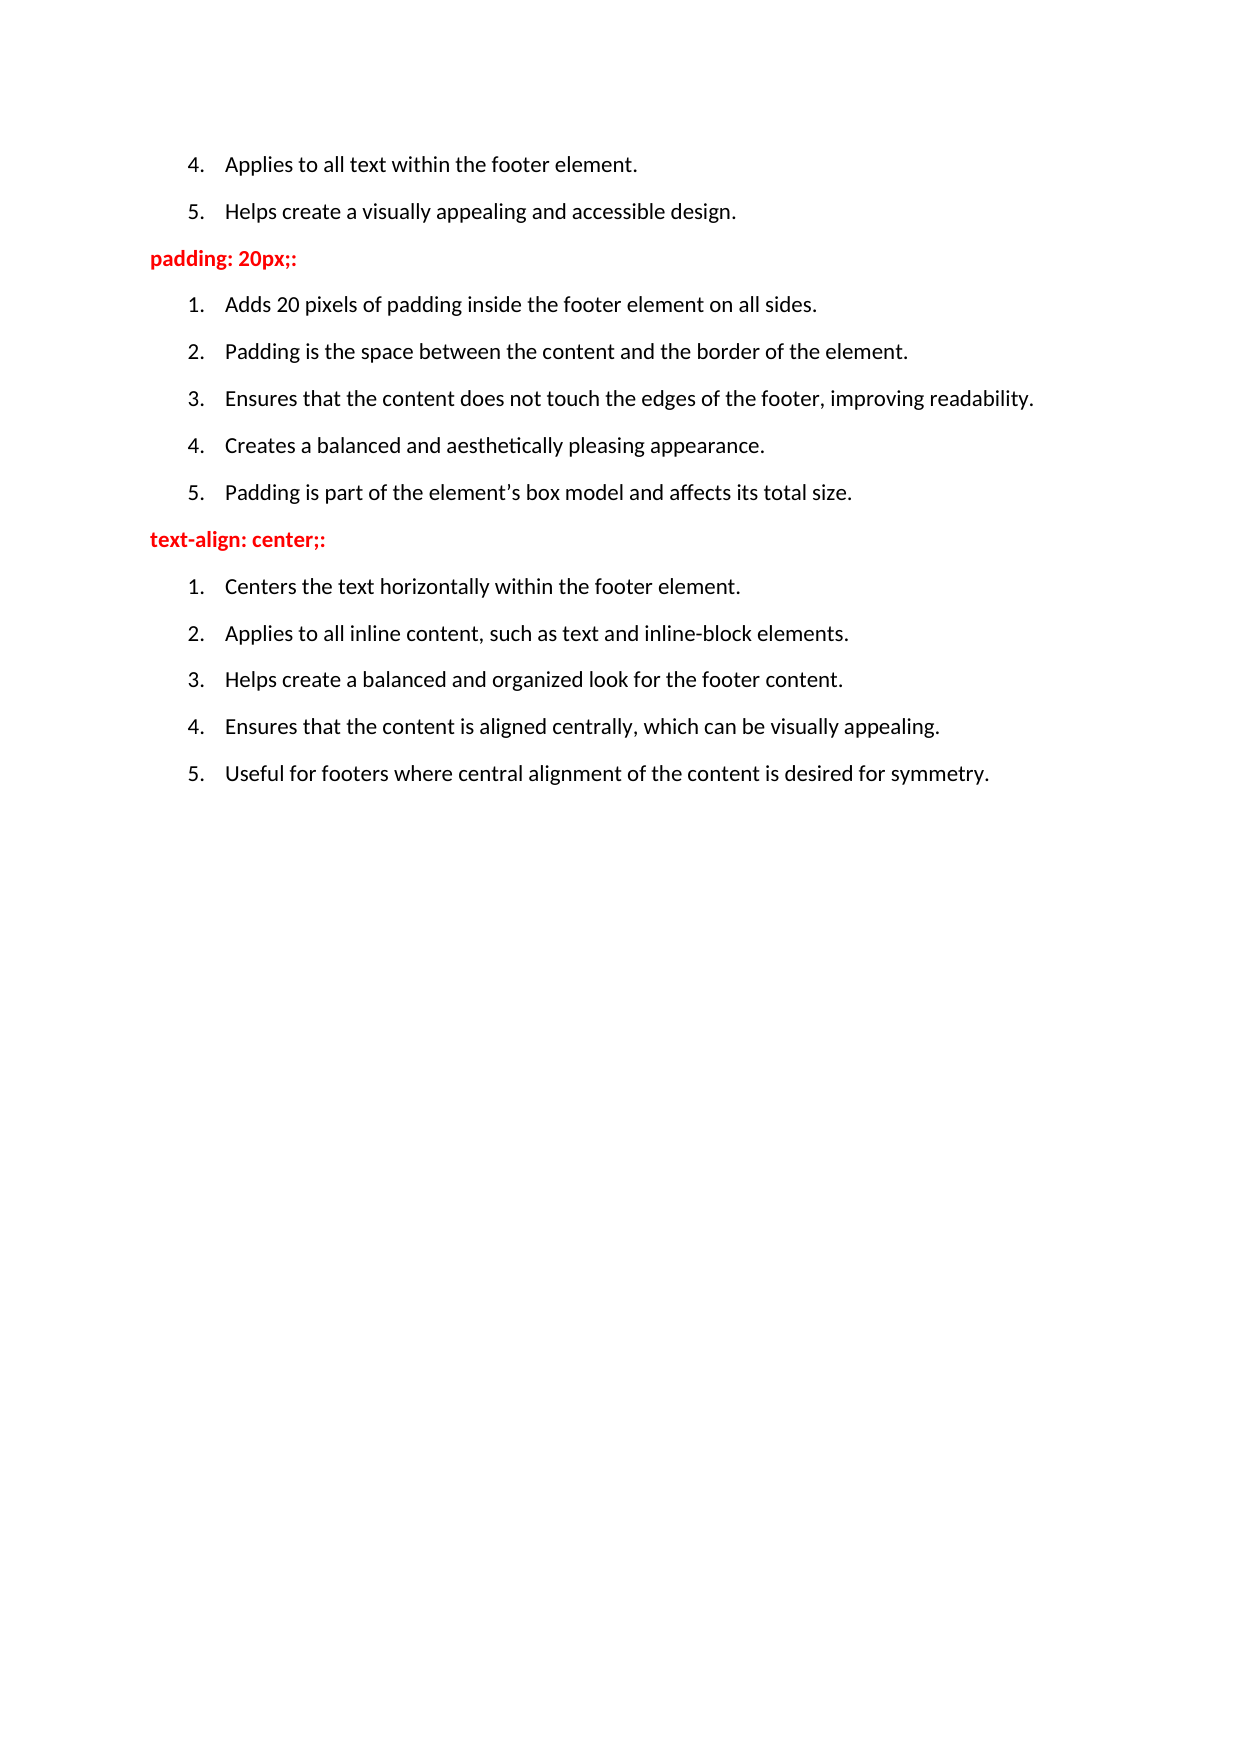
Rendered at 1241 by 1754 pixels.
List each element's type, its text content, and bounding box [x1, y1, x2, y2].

list Helps create a visually appealing and accessible design. [187, 197, 1090, 225]
list Ensures that the content does not touch the edges of the footer, improving readability. [187, 384, 1090, 412]
text padding: 20px;: [150, 244, 1090, 272]
list Ensures that the content is aligned centrally, which can be visually appealing. [187, 712, 1090, 741]
list Creates a balanced and aesthetically pleasing appearance. [187, 431, 1090, 459]
list Applies to all text within the footer element. [187, 150, 1090, 178]
list Applies to all inline content, such as text and inline-block elements. [187, 619, 1090, 647]
list Adds 20 pixels of padding inside the footer element on all sides. [187, 291, 1090, 319]
list Padding is the space between the content and the border of the element. [187, 337, 1090, 366]
list Padding is part of the element’s box model and affects its total size. [187, 478, 1090, 506]
list Centers the text horizontally within the footer element. [187, 572, 1090, 600]
text text-align: center;: [150, 525, 1090, 553]
list Helps create a balanced and organized look for the footer content. [187, 666, 1090, 694]
list Useful for footers where central alignment of the content is desired for symmetry. [187, 759, 1090, 787]
